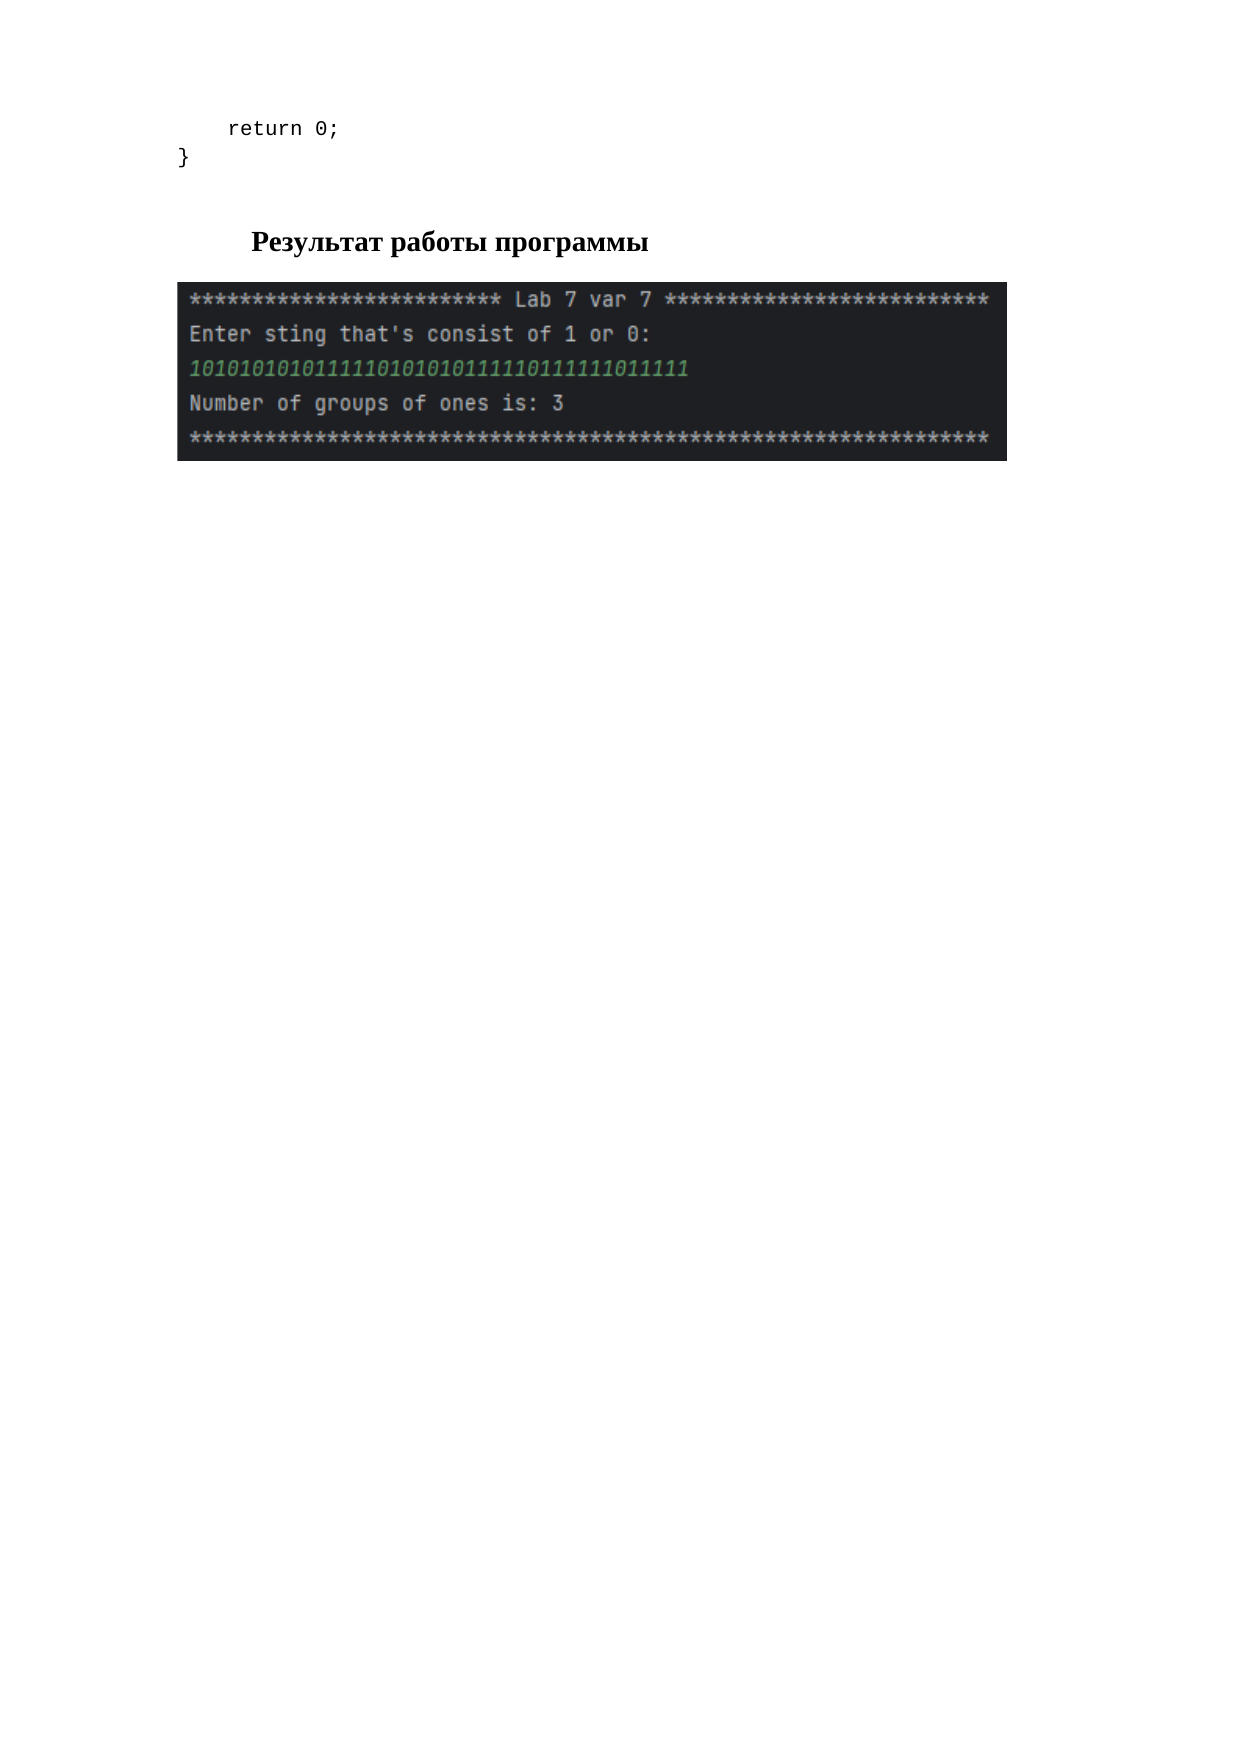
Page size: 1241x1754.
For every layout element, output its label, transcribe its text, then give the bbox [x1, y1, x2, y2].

text } [177, 146, 1152, 169]
text return 0; [177, 118, 1152, 142]
picture [177, 282, 1007, 461]
text Результат работы программы [177, 224, 1152, 257]
